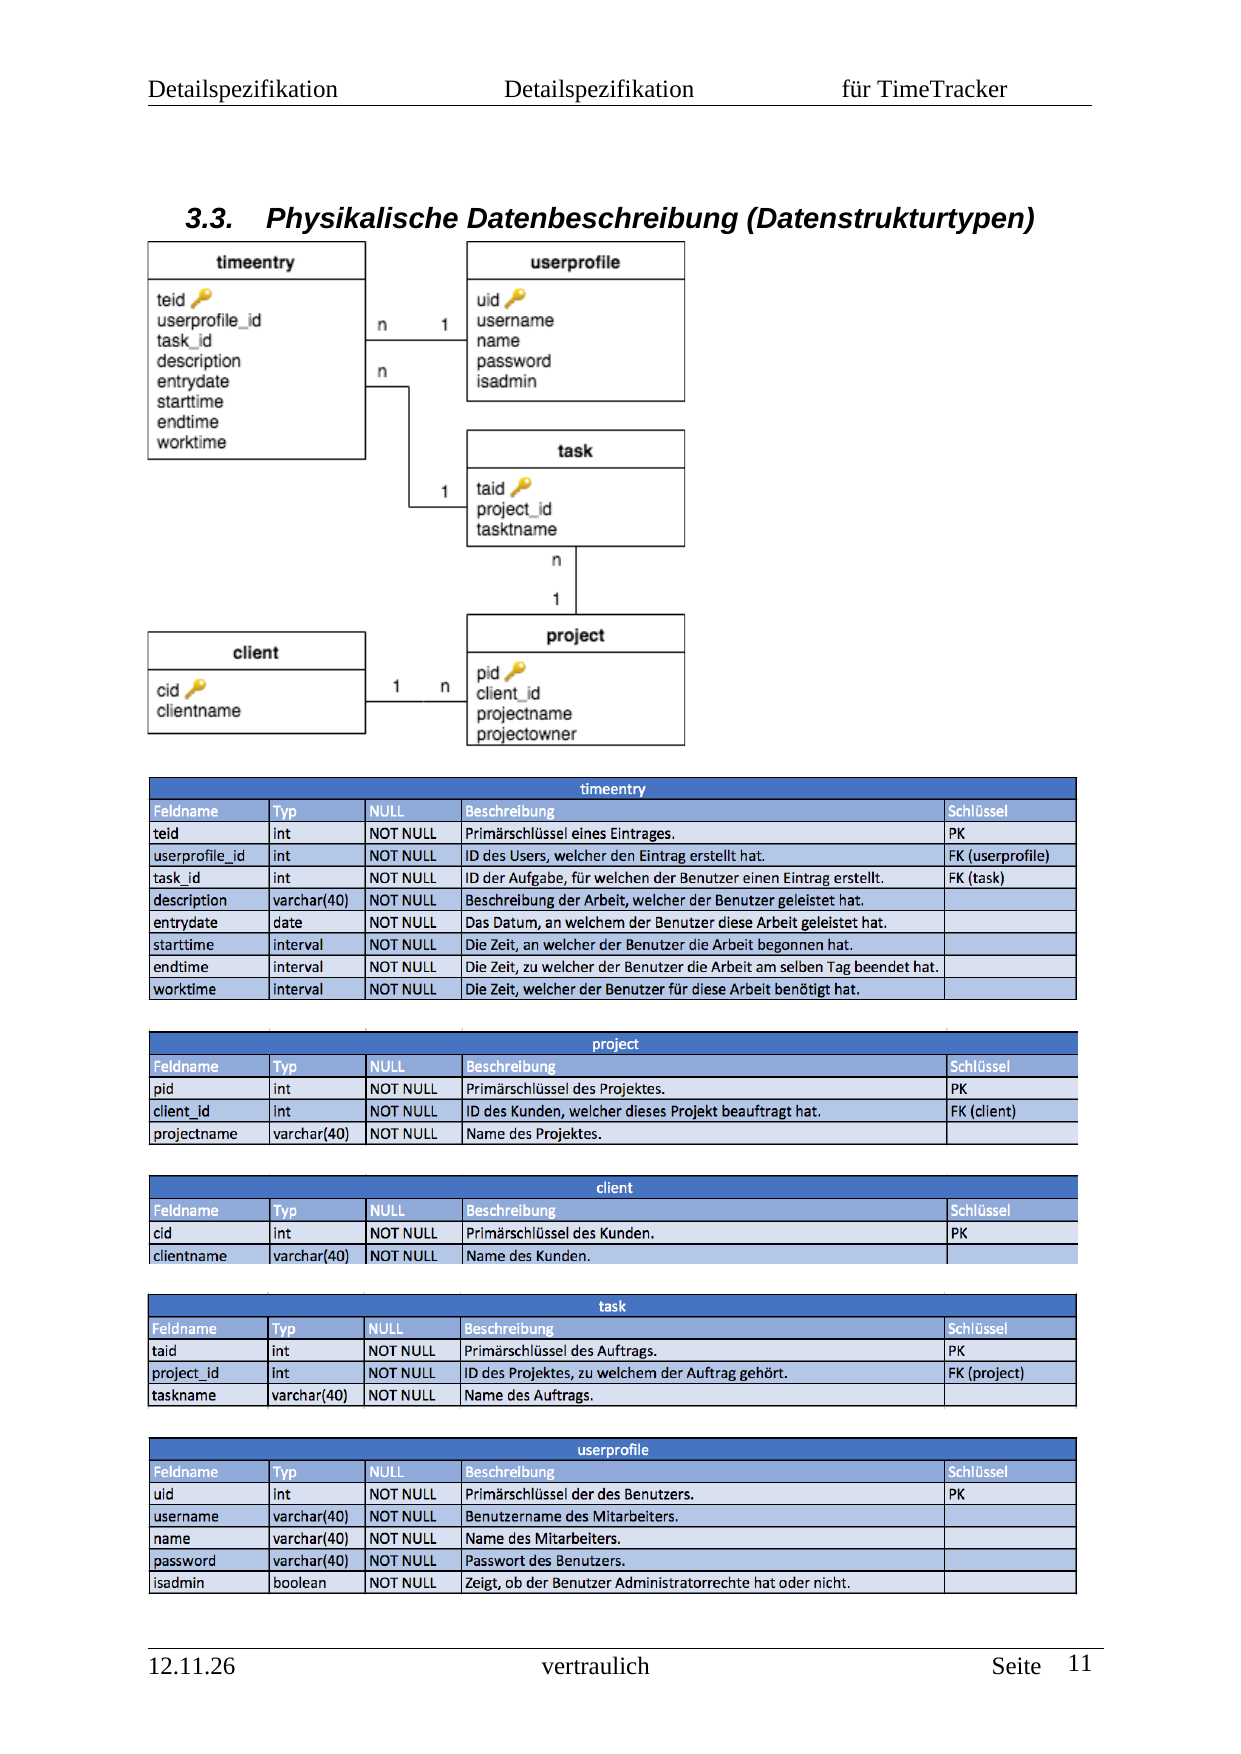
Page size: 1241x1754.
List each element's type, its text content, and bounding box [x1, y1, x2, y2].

picture [147, 777, 1078, 1000]
picture [147, 1174, 1078, 1264]
picture [147, 1437, 1078, 1595]
subtitle Physikalische Datenbeschreibung (Datenstrukturtypen) [185, 201, 1092, 235]
picture [147, 1028, 1078, 1146]
picture [147, 241, 686, 749]
picture [147, 1292, 1078, 1409]
